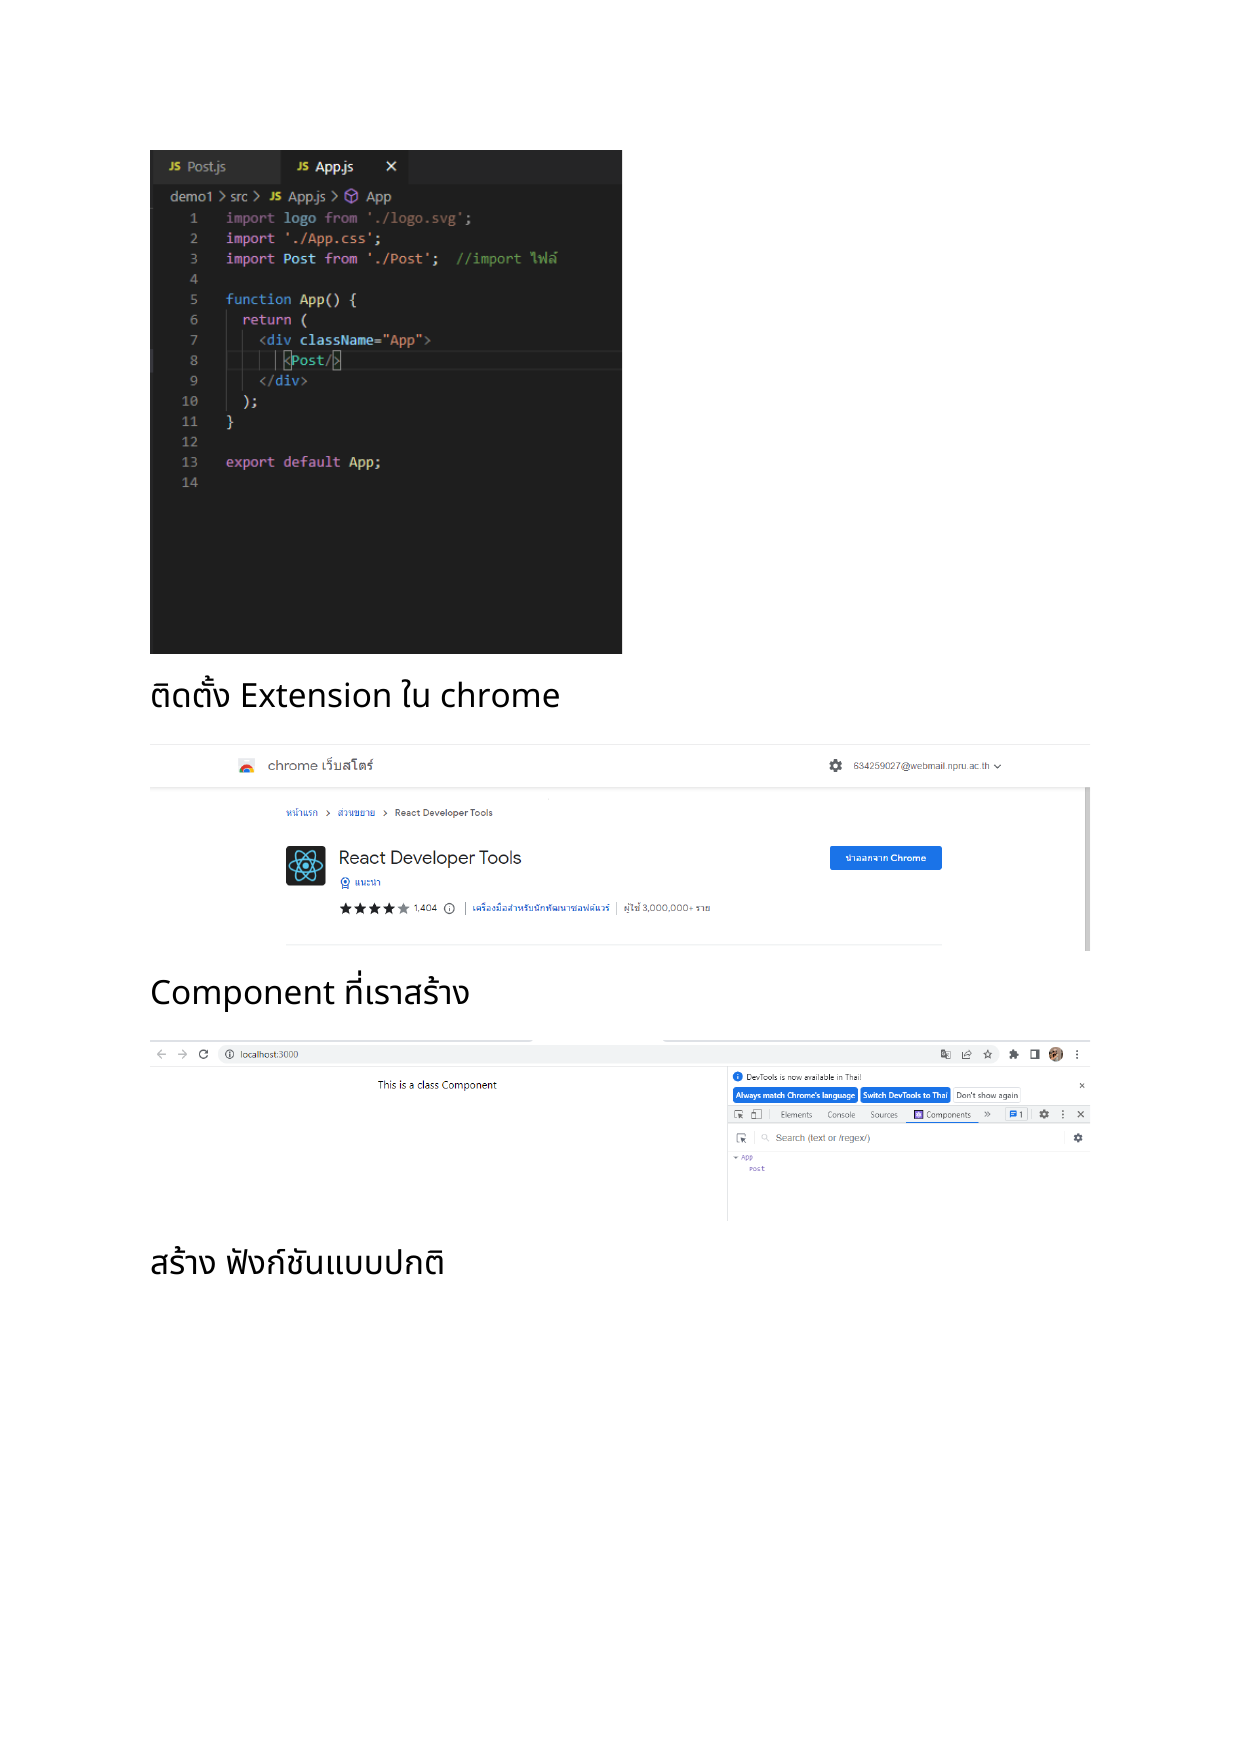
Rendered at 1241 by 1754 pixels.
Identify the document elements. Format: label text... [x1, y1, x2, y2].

picture [150, 1040, 1091, 1221]
picture [150, 743, 1091, 951]
text Component ที่เราสร้าง [150, 969, 1090, 1020]
picture [150, 150, 623, 654]
text ติดตั้ง Extension ใน chrome [150, 672, 1090, 723]
text สร้าง ฟังก์ชันแบบปกติ [150, 1239, 1090, 1290]
